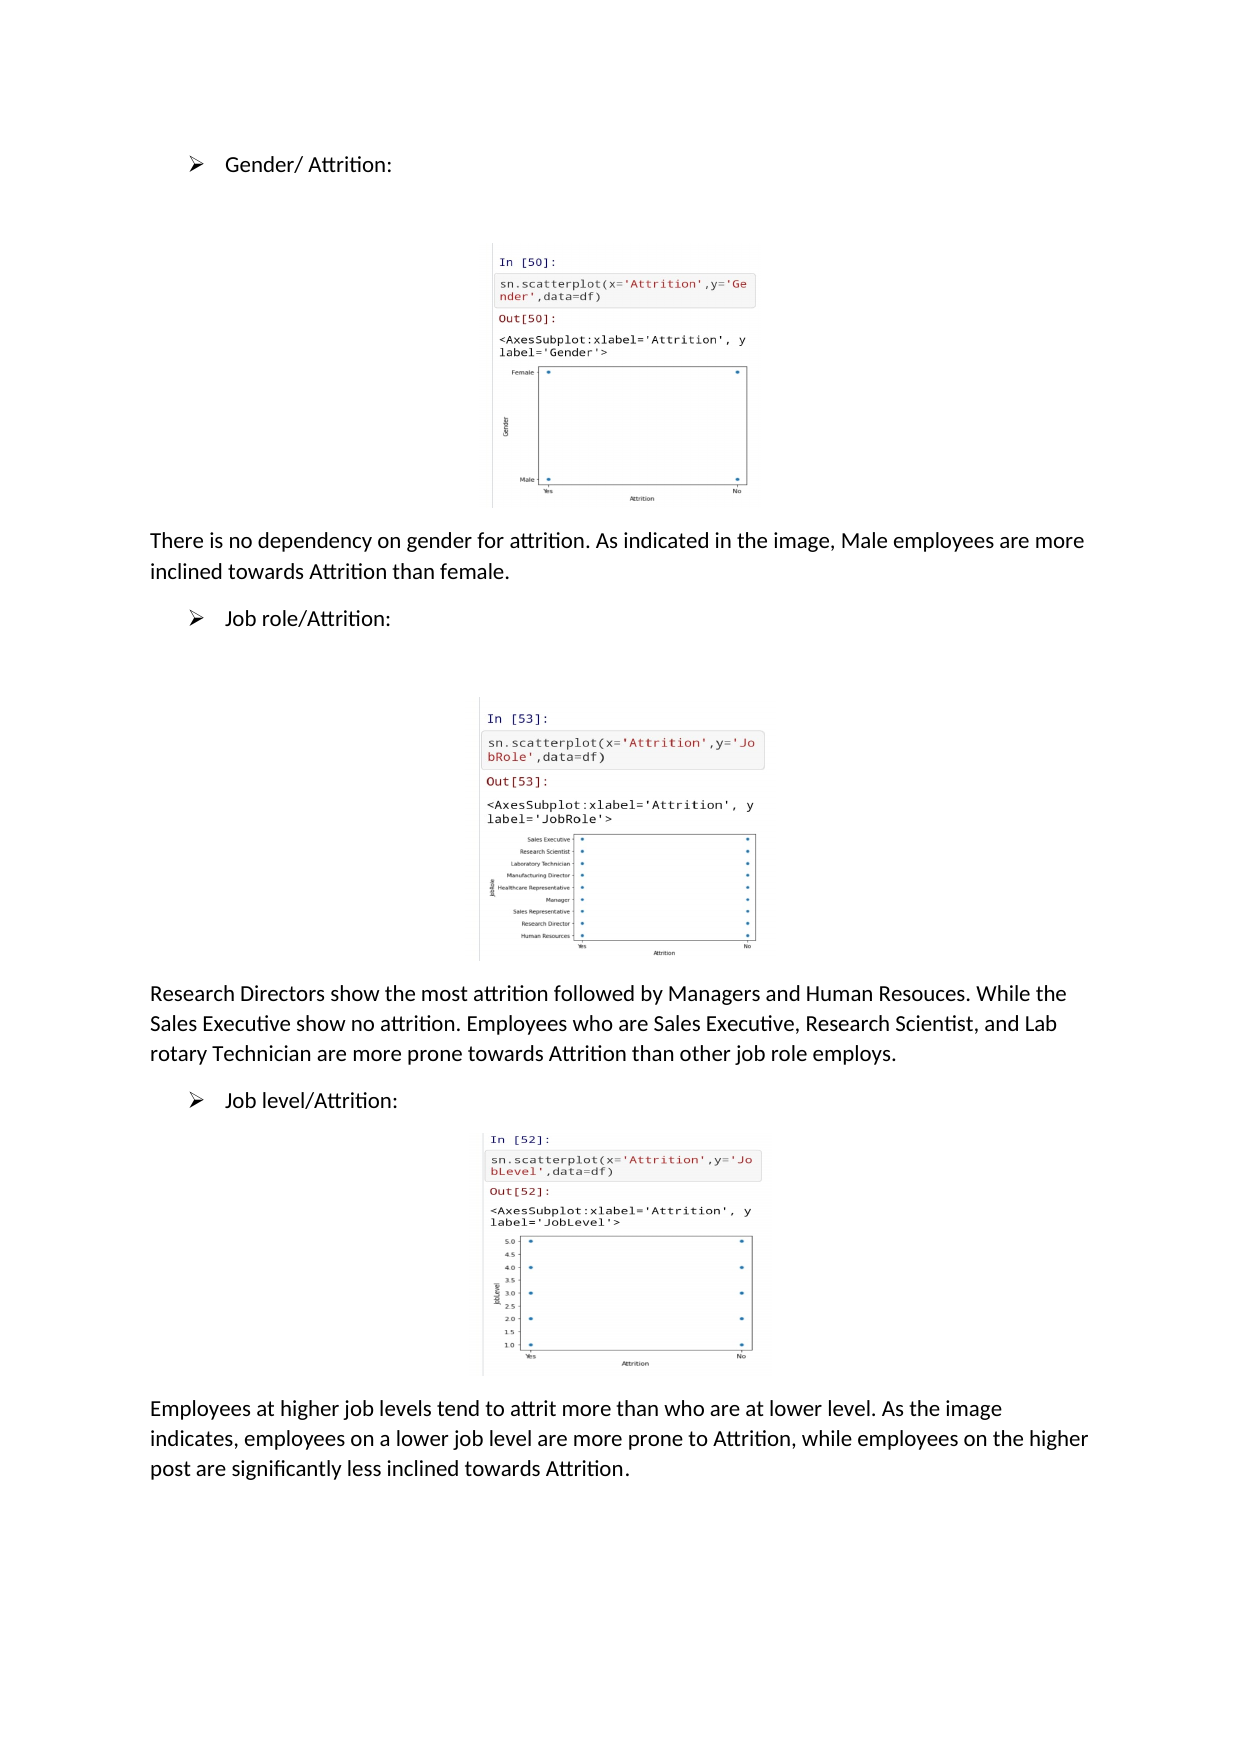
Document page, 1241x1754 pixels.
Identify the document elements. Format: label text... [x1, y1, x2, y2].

text There is no dependency on gender for attrition. As indicated in the image, Male employees are more inclined towards Attrition than female. [150, 527, 1090, 585]
list Job level/Attrition: [187, 1086, 1090, 1114]
picture [478, 243, 762, 508]
list Gender/ Attrition: [187, 150, 1090, 178]
text Research Directors show the most attrition followed by Managers and Human Resouces. While the Sales Executive show no attrition. Employees who are Sales Executive, Research Scientist, and Lab rotary Technician are more prone towards Attrition than other job role employs. [150, 979, 1090, 1067]
picture [464, 697, 776, 961]
list Job role/Attrition: [187, 604, 1090, 632]
picture [468, 1133, 772, 1376]
text Employees at higher job levels tend to attrit more than who are at lower level. As the image indicates, employees on a lower job level are more prone to Attrition, while employees on the higher post are significantly less inclined towards Attrition. [150, 1394, 1090, 1482]
